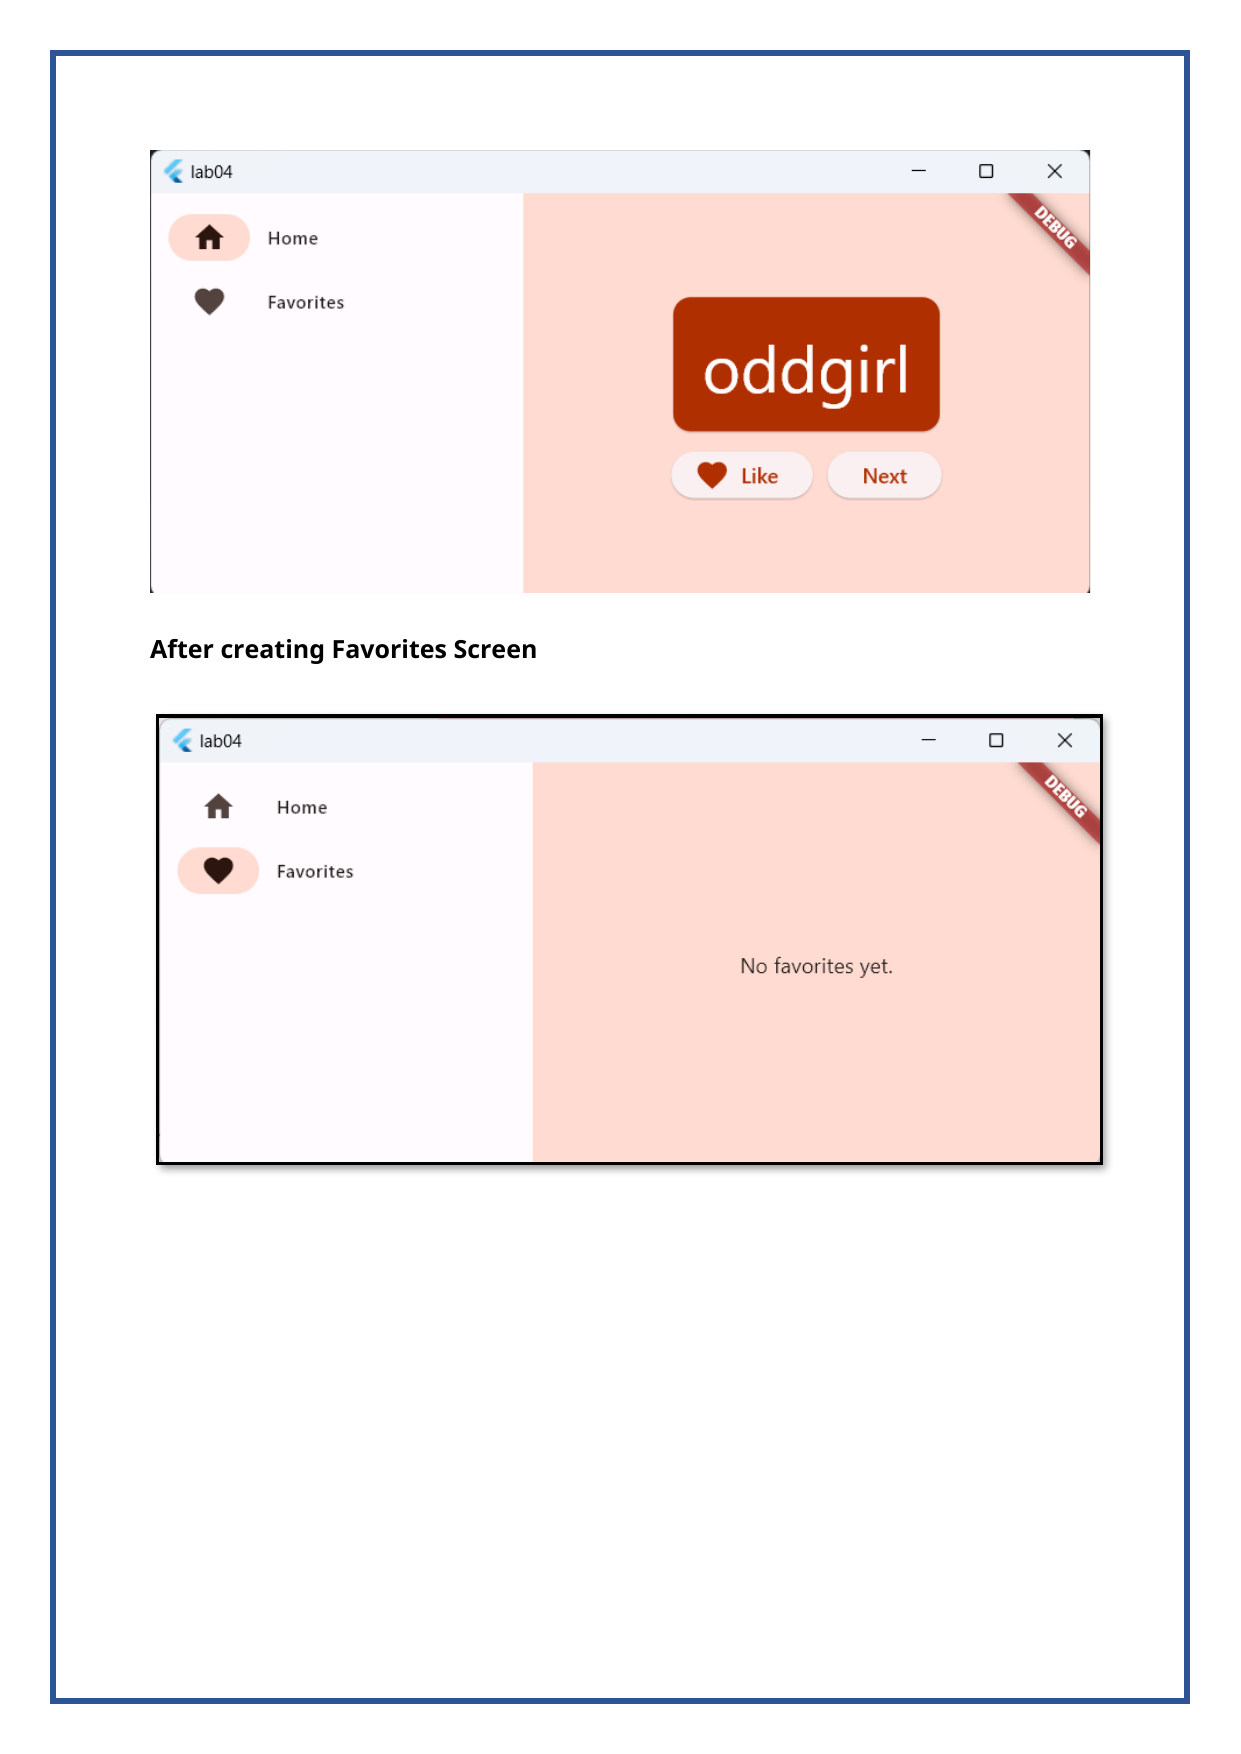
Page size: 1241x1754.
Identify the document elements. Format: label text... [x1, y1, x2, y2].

picture [159, 718, 1100, 1162]
picture [150, 150, 1091, 593]
text After creating Favorites Screen [150, 632, 1079, 666]
